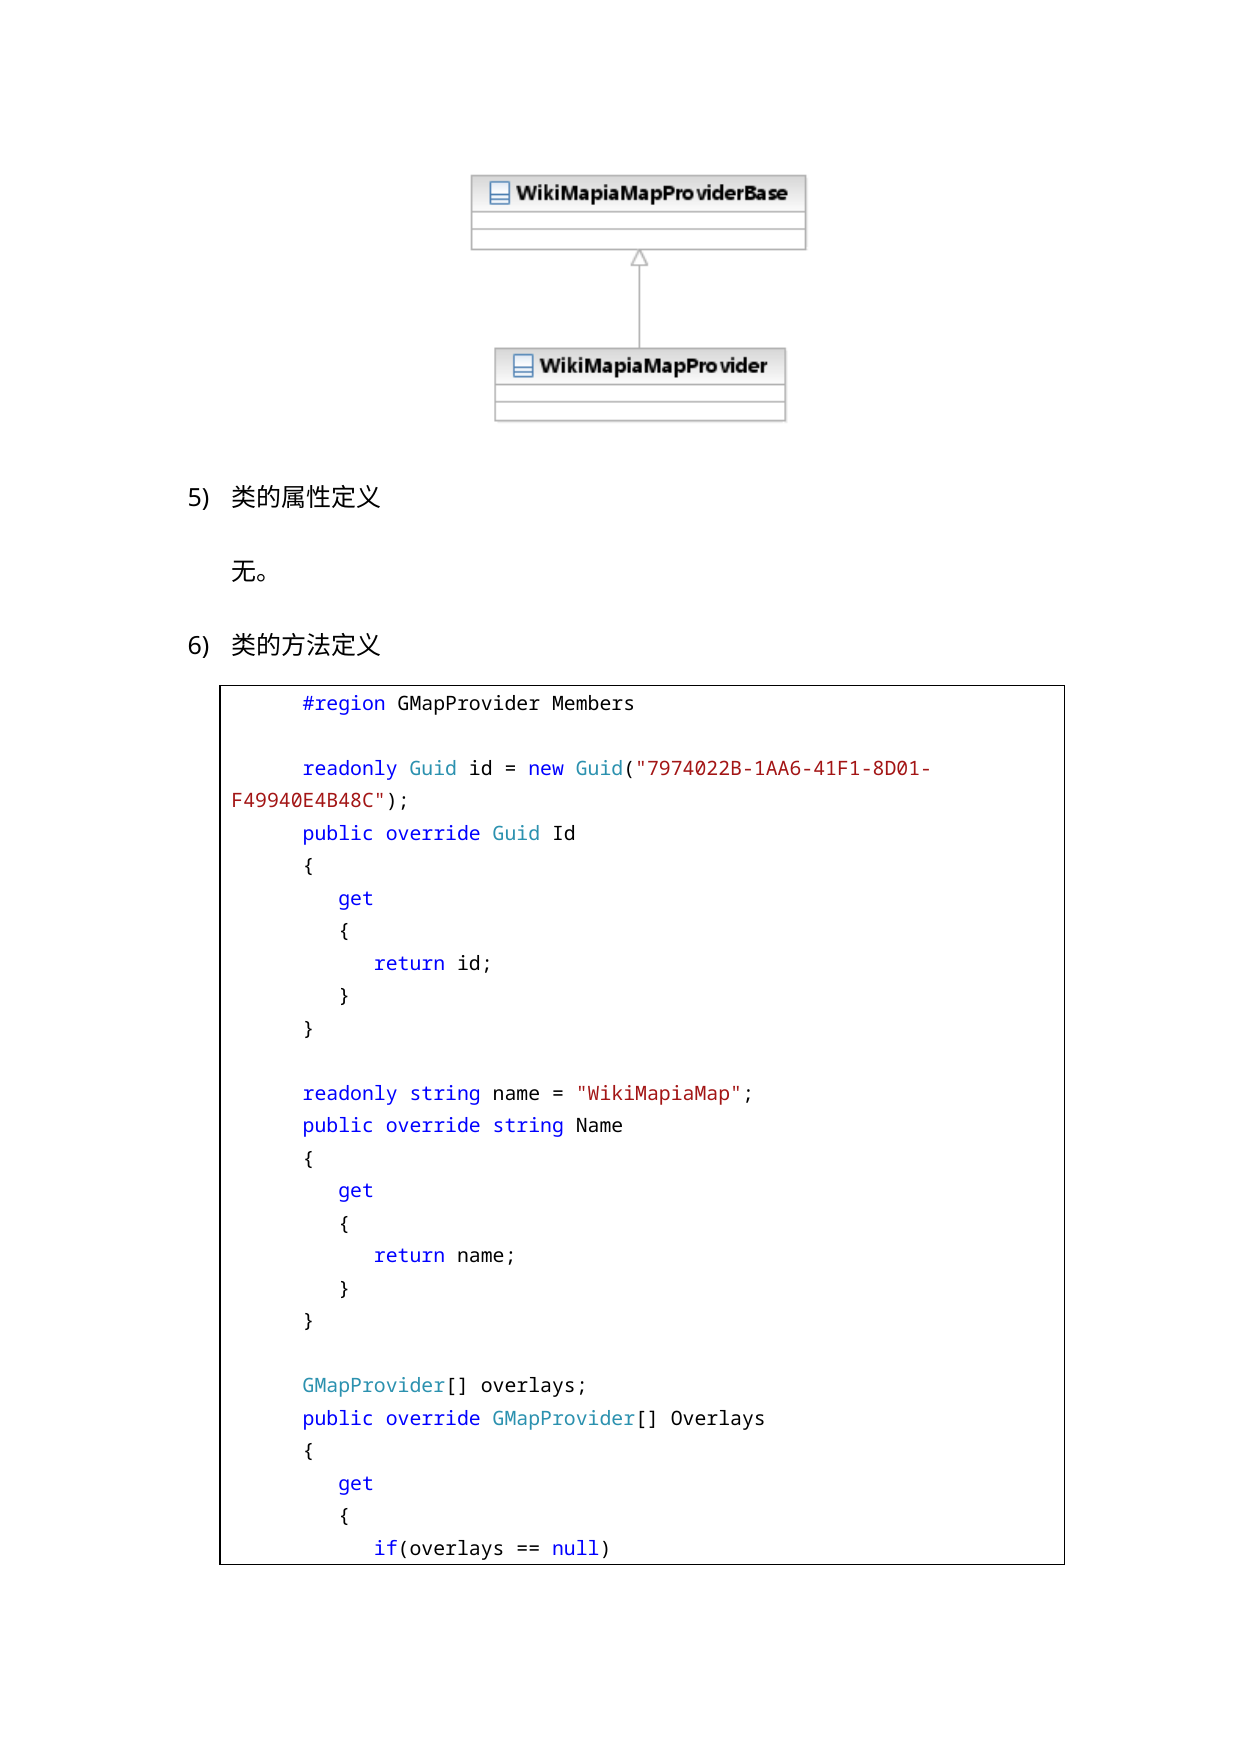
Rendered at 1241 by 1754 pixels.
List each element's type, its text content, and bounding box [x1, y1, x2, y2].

list 类的属性定义 [187, 463, 1053, 528]
picture [457, 162, 827, 439]
text 无。 [231, 537, 1053, 602]
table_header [221, 686, 1064, 1564]
list 类的方法定义 [187, 611, 1053, 676]
